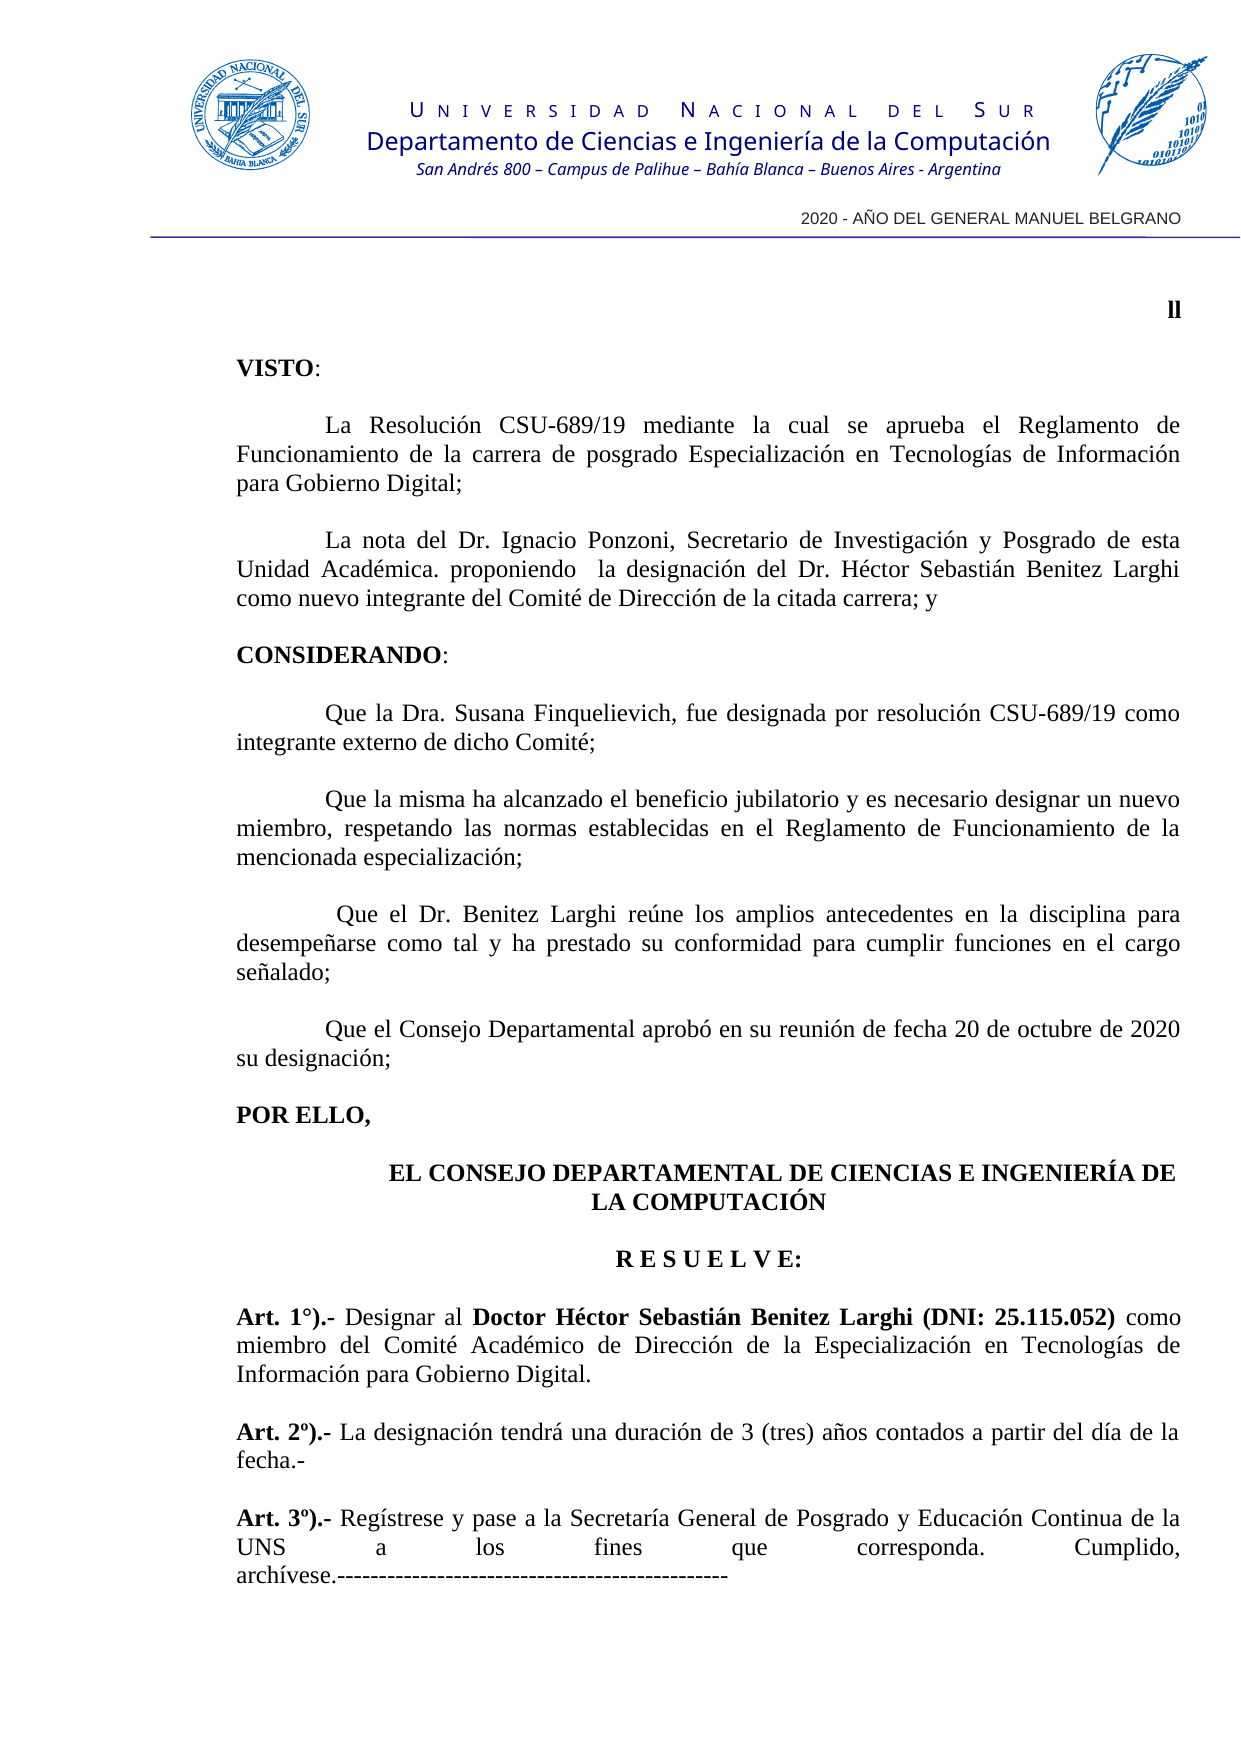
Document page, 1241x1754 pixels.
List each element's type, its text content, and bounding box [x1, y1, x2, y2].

text R E S U E L V E: [236, 1244, 1181, 1273]
text ll [236, 295, 1181, 324]
picture [1095, 53, 1209, 176]
text VISTO: [236, 353, 1181, 382]
text Que la misma ha alcanzado el beneficio jubilatorio y es necesario designar un nuevo miembro, respetando las normas establecidas en el Reglamento de Funcionamiento de la mencionada especialización; [236, 784, 1181, 870]
text Que la Dra. Susana Finquelievich, fue designada por resolución CSU-689/19 como integrante externo de dicho Comité; [236, 698, 1181, 755]
text Que el Consejo Departamental aprobó en su reunión de fecha 20 de octubre de 2020 su designación; [236, 1014, 1181, 1072]
picture [187, 53, 315, 174]
text Que el Dr. Benitez Larghi reúne los amplios antecedentes en la disciplina para desempeñarse como tal y ha prestado su conformidad para cumplir funciones en el cargo señalado; [236, 899, 1181, 985]
text POR ELLO, [236, 1100, 1181, 1129]
text Art. 3º).- Regístrese y pase a la Secretaría General de Posgrado y Educación Continua de la UNS a los fines que corresponda. Cumplido, archívese.----------------------------------------------- [236, 1503, 1181, 1589]
text Art. 1°).- Designar al Doctor Héctor Sebastián Benitez Larghi (DNI: 25.115.052) como miembro del Comité Académico de Dirección de la Especialización en Tecnologías de Información para Gobierno Digital. [236, 1302, 1181, 1388]
text La nota del Dr. Ignacio Ponzoni, Secretario de Investigación y Posgrado de esta Unidad Académica. proponiendo la designación del Dr. Héctor Sebastián Benitez Larghi como nuevo integrante del Comité de Dirección de la citada carrera; y [236, 525, 1181, 612]
text La Resolución CSU-689/19 mediante la cual se aprueba el Reglamento de Funcionamiento de la carrera de posgrado Especialización en Tecnologías de Información para Gobierno Digital; [236, 410, 1181, 497]
text Art. 2º).- La designación tendrá una duración de 3 (tres) años contados a partir del día de la fecha.- [236, 1417, 1181, 1474]
text CONSIDERANDO: [236, 640, 1181, 669]
text EL CONSEJO DEPARTAMENTAL DE CIENCIAS E INGENIERÍA DE LA COMPUTACIÓN [236, 1158, 1181, 1215]
